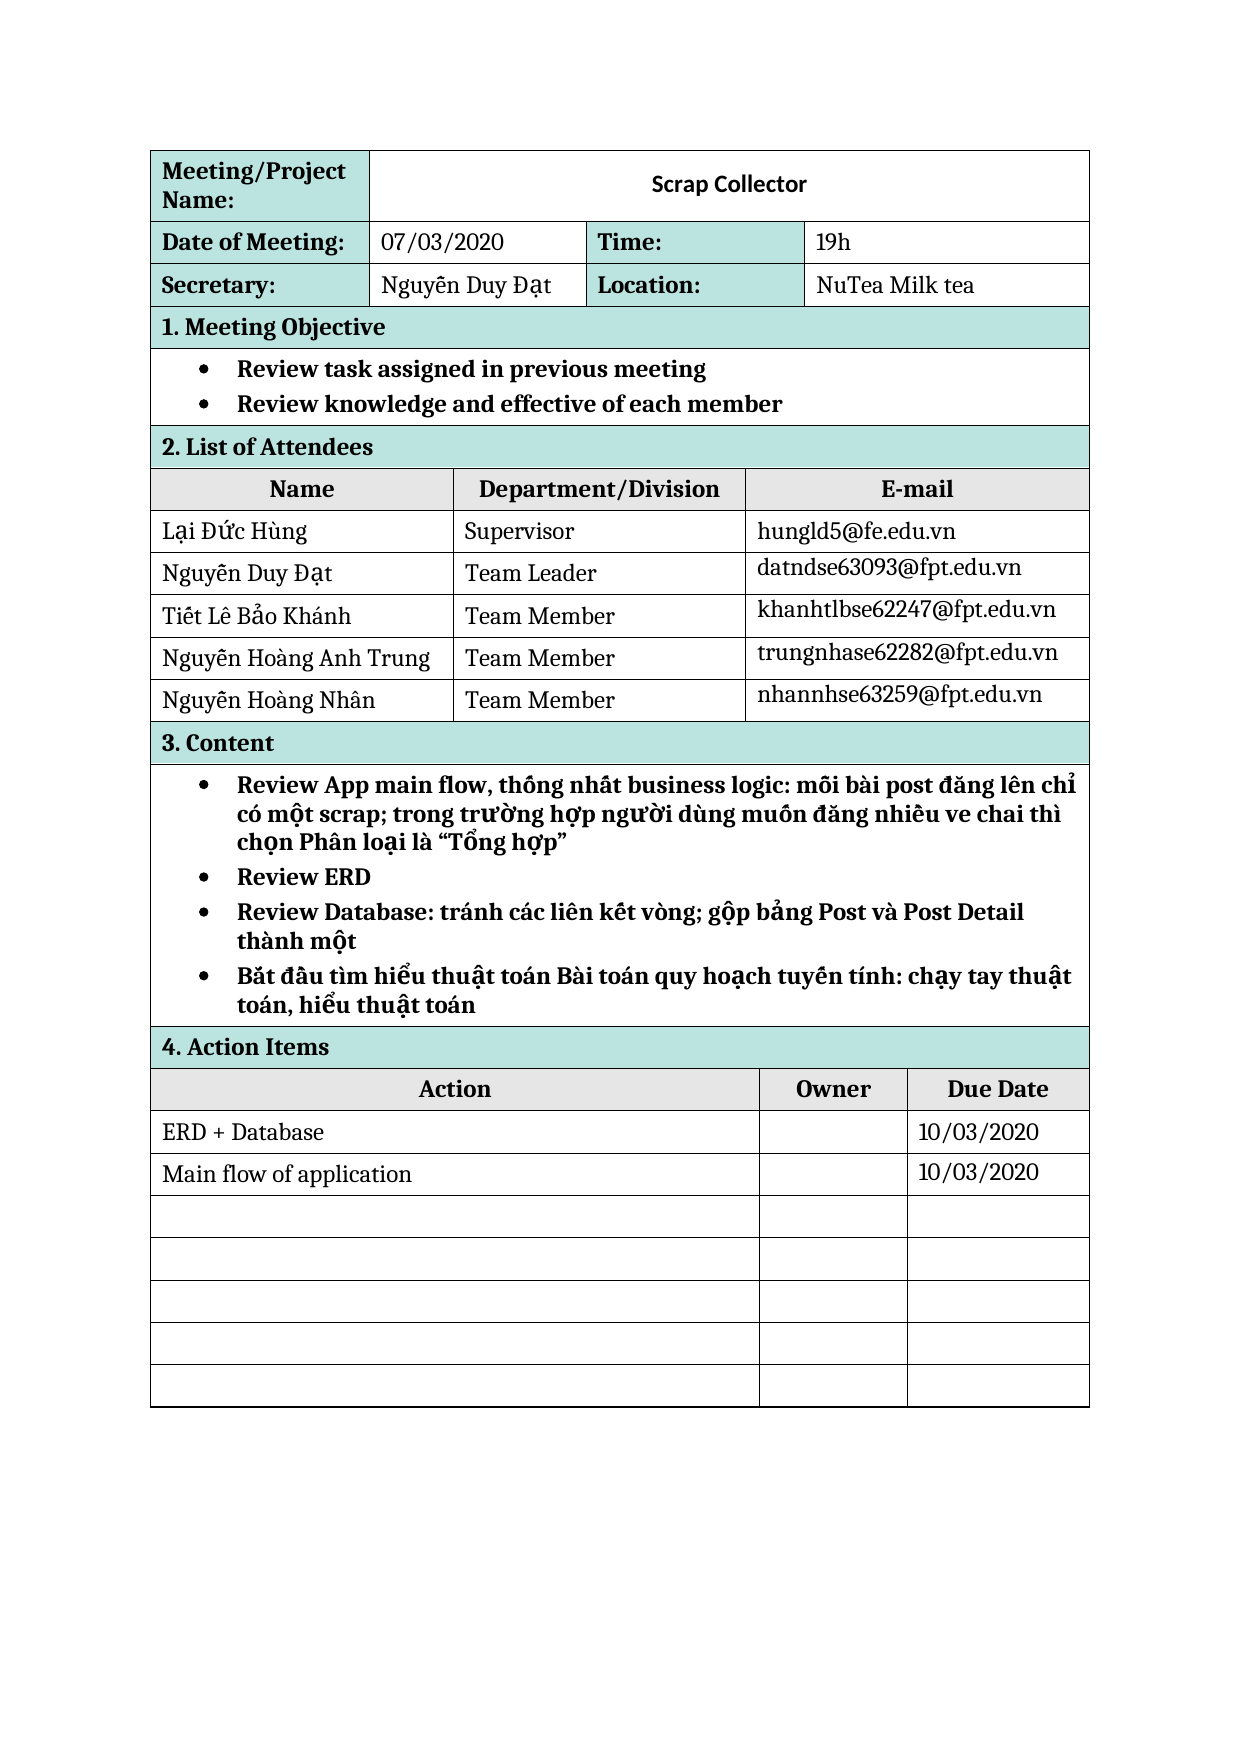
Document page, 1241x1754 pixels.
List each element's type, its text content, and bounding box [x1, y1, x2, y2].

table_cell 2. List of Attendees [151, 426, 1089, 467]
table_cell E-mail [746, 469, 1089, 510]
table_cell 07/03/2020 [370, 222, 586, 263]
table_cell [760, 1323, 907, 1364]
table_cell [151, 1281, 759, 1322]
table_cell Location: [587, 264, 804, 306]
table_cell Team Member [454, 638, 745, 679]
table_cell Owner [760, 1069, 907, 1110]
table_cell NuTea Milk tea [805, 264, 1089, 306]
table_cell nhannhse63259@fpt.edu.vn [746, 680, 1089, 721]
table_cell Nguyễn Duy Đạt [151, 553, 453, 594]
table_cell [760, 1281, 907, 1322]
table_cell Team Member [454, 595, 745, 637]
table_cell Action [151, 1069, 759, 1110]
table_cell ERD + Database [151, 1111, 759, 1153]
table_cell [908, 1365, 1089, 1406]
table_cell Review App main flow, thống nhất business logic: mỗi bài post đăng lên chỉ có một scrap; trong trường hợp người dùng muốn đăng nhiều ve chai thì chọn Phân loại là “Tổng hợp” Review ERD Review Database: tránh các liên kết vòng; gộp bảng Post và Post Detail thành một Bắt đầu tìm hiểu thuật toán Bài toán quy hoạch tuyến tính: chạy tay thuật toán, hiểu thuật toán [151, 765, 1089, 1026]
table_cell 19h [805, 222, 1089, 263]
table_cell Lại Đức Hùng [151, 511, 453, 552]
table_cell Nguyễn Duy Đạt [370, 264, 586, 306]
table_cell [908, 1238, 1089, 1279]
table_header Meeting/Project Name: [151, 151, 369, 221]
table_cell 3. Content [151, 722, 1089, 763]
table_cell Secretary: [151, 264, 369, 306]
table_cell Due Date [908, 1069, 1089, 1110]
table_cell [760, 1196, 907, 1237]
table_cell Main flow of application [151, 1154, 759, 1195]
table_cell Team Member [454, 680, 745, 721]
table_cell Team Leader [454, 553, 745, 594]
table_cell datndse63093@fpt.edu.vn [746, 553, 1089, 594]
table_cell Date of Meeting: [151, 222, 369, 263]
table_cell [151, 1196, 759, 1237]
table_cell [760, 1238, 907, 1279]
table_cell 1. Meeting Objective [151, 307, 1089, 348]
table_cell 4. Action Items [151, 1027, 1089, 1068]
table_cell trungnhase62282@fpt.edu.vn [746, 638, 1089, 679]
table_cell [151, 1238, 759, 1279]
table_cell Department/Division [454, 469, 745, 510]
table_cell [760, 1365, 907, 1406]
table_cell Nguyễn Hoàng Nhân [151, 680, 453, 721]
table_cell 10/03/2020 [908, 1154, 1089, 1195]
table_cell Supervisor [454, 511, 745, 552]
table_cell Tiết Lê Bảo Khánh [151, 595, 453, 637]
table_cell Nguyễn Hoàng Anh Trung [151, 638, 453, 679]
table_cell [908, 1196, 1089, 1237]
table_cell [908, 1281, 1089, 1322]
table_cell Name [151, 469, 453, 510]
table_cell [151, 1323, 759, 1364]
table_cell Time: [587, 222, 804, 263]
table_header Scrap Collector [370, 151, 1089, 221]
table_cell khanhtlbse62247@fpt.edu.vn [746, 595, 1089, 637]
table_cell 10/03/2020 [908, 1111, 1089, 1153]
table_cell [151, 1365, 759, 1406]
table_cell Review task assigned in previous meeting Review knowledge and effective of each member [151, 349, 1089, 425]
table_cell [760, 1111, 907, 1153]
table_cell [908, 1323, 1089, 1364]
table_cell [760, 1154, 907, 1195]
table_cell hungld5@fe.edu.vn [746, 511, 1089, 552]
